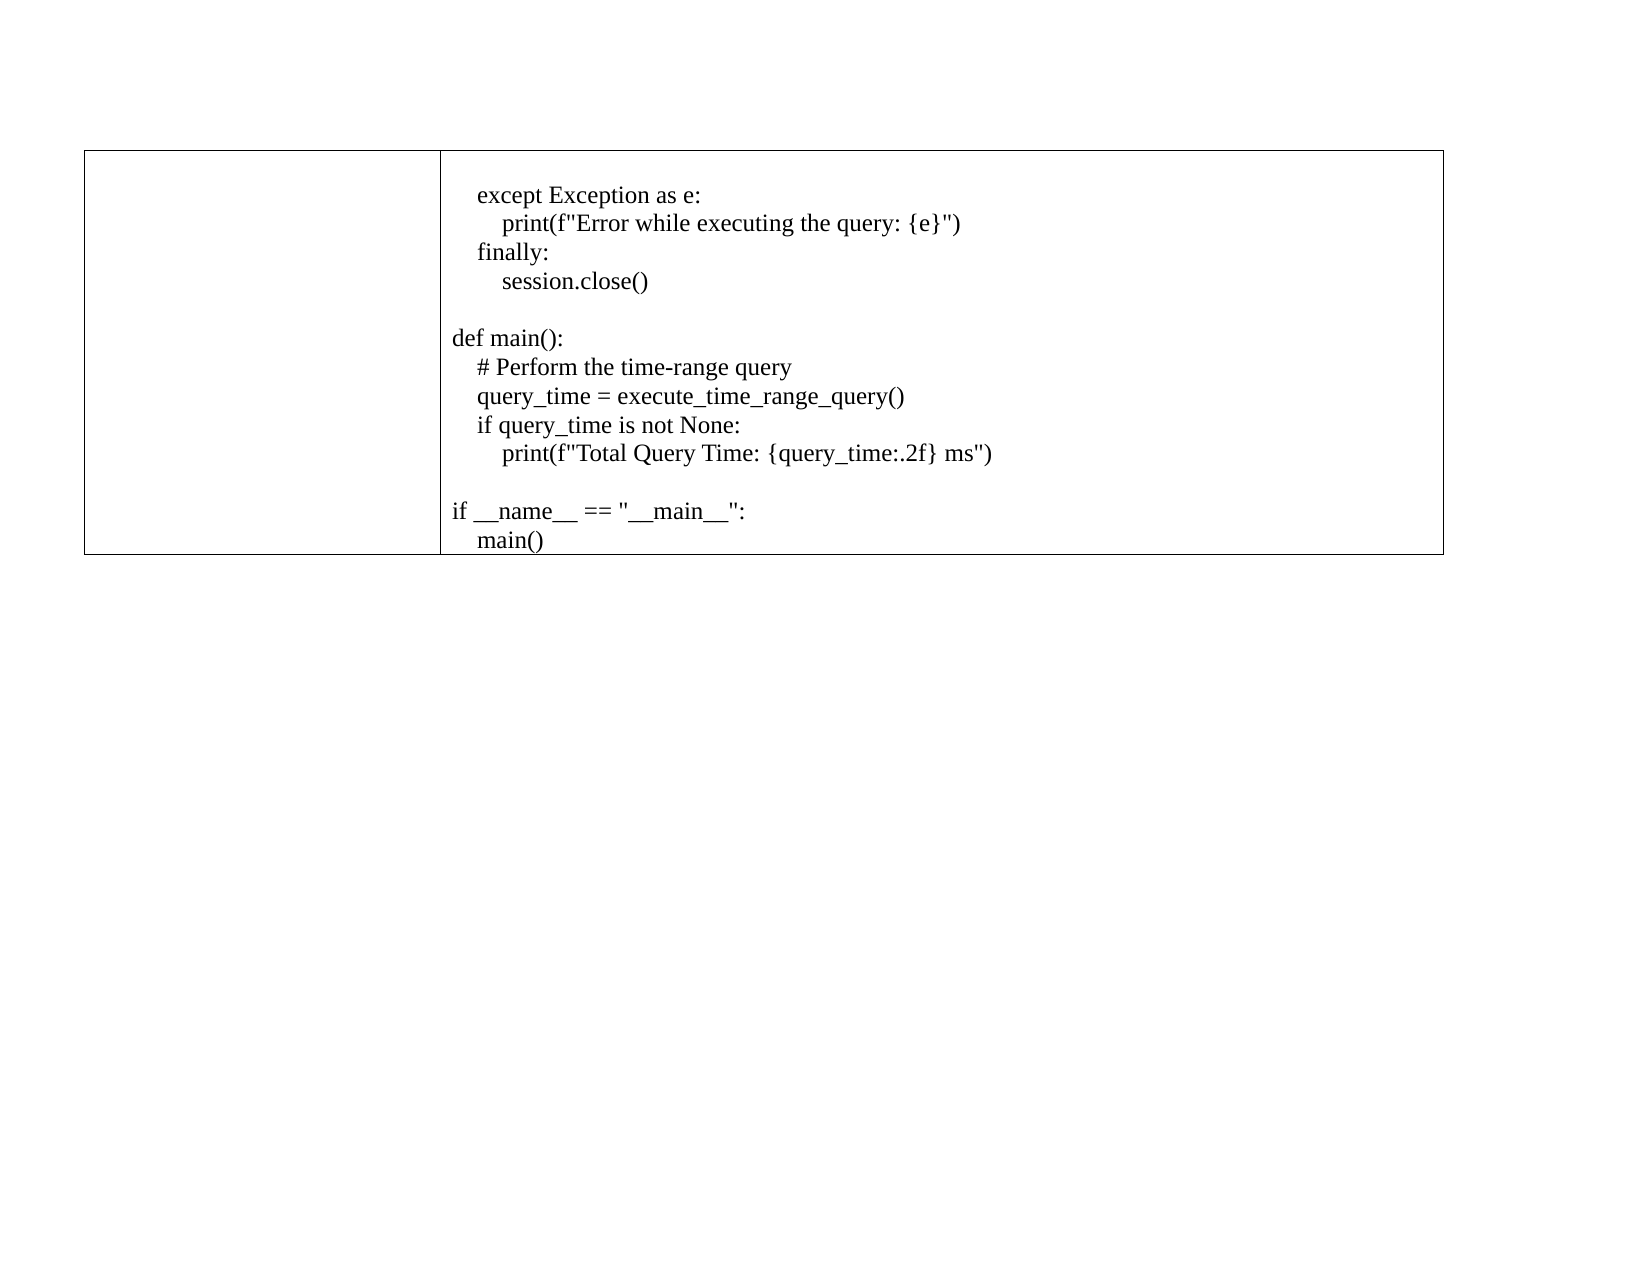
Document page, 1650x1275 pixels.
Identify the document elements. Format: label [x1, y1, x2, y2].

table_cell [85, 151, 440, 553]
table_cell [441, 151, 1443, 553]
